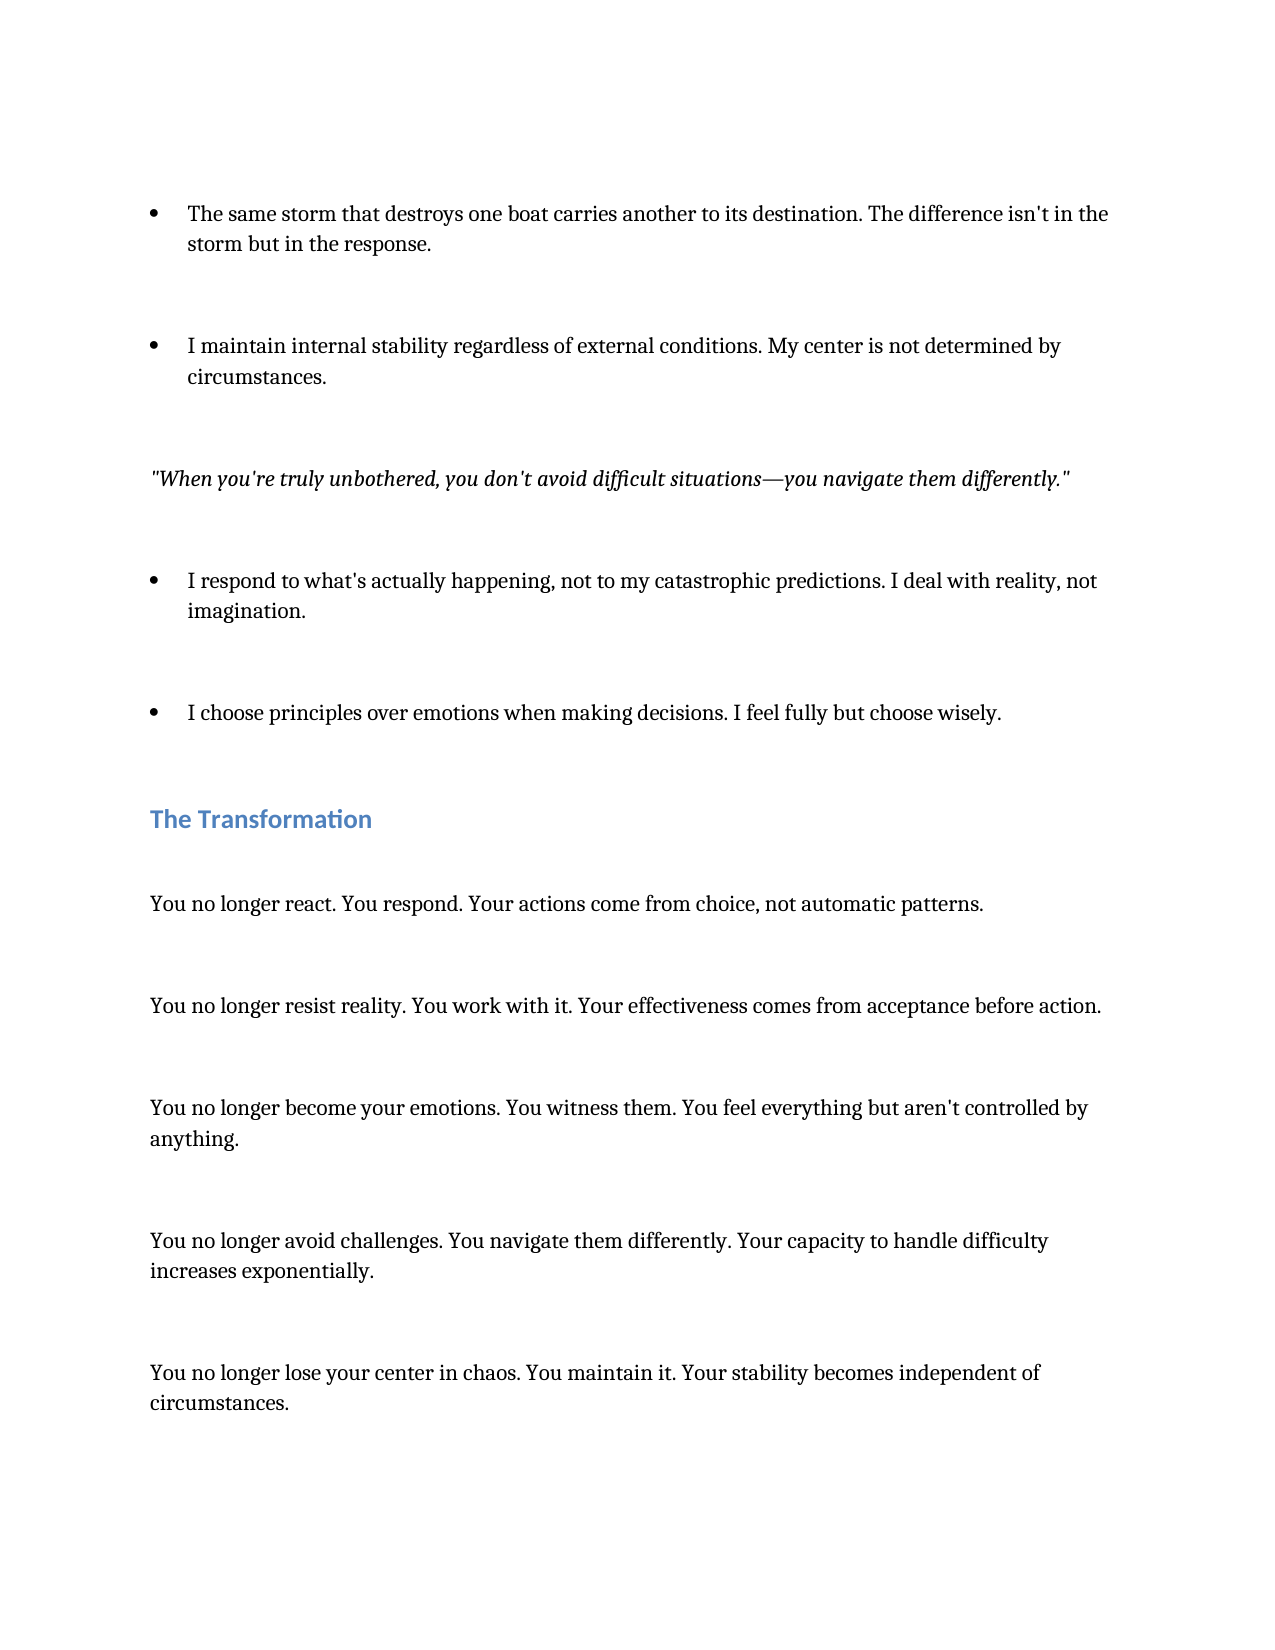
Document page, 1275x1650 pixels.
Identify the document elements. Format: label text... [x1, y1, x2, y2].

text You no longer lose your center in chaos. You maintain it. Your stability becomes independent of circumstances. [150, 1360, 1125, 1416]
list I choose principles over emotions when making decisions. I feel fully but choose wisely. [150, 700, 1125, 726]
list I maintain internal stability regardless of external conditions. My center is not determined by circumstances. [150, 333, 1125, 390]
list The same storm that destroys one boat carries another to its destination. The difference isn't in the storm but in the response. [150, 201, 1125, 258]
text You no longer resist reality. You work with it. Your effectiveness comes from acceptance before action. [150, 993, 1125, 1019]
text You no longer become your emotions. You witness them. You feel everything but aren't controlled by anything. [150, 1095, 1125, 1152]
subtitle The Transformation [150, 802, 1125, 835]
text You no longer avoid challenges. You navigate them differently. Your capacity to handle difficulty increases exponentially. [150, 1227, 1125, 1284]
text You no longer react. You respond. Your actions come from choice, not automatic patterns. [150, 891, 1125, 917]
list I respond to what's actually happening, not to my catastrophic predictions. I deal with reality, not imagination. [150, 568, 1125, 624]
text "When you're truly unbothered, you don't avoid difficult situations—you navigate them differently." [150, 466, 1125, 492]
